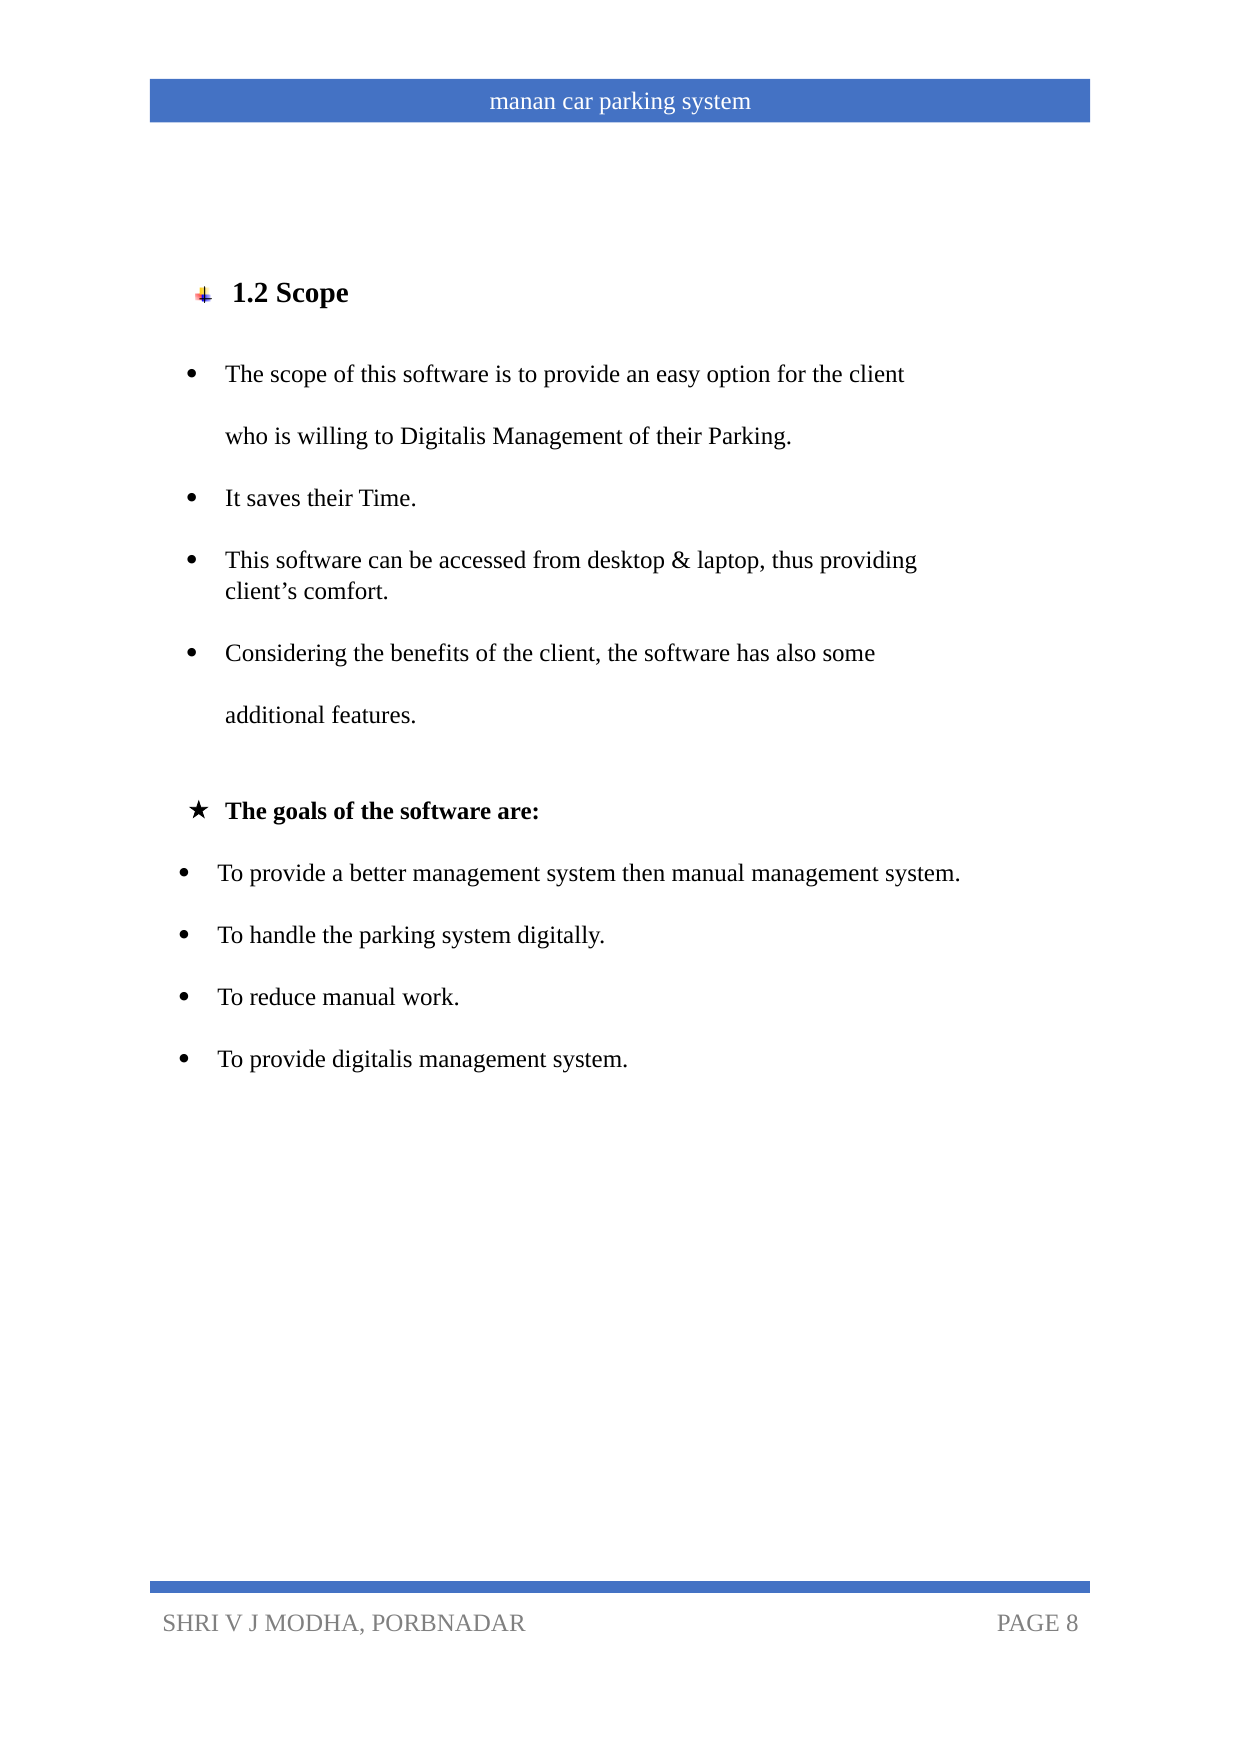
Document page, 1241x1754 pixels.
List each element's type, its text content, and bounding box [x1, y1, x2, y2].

list The goals of the software are: [187, 796, 1090, 824]
list Considering the benefits of the client, the software has also some [187, 638, 1090, 667]
list additional features. [225, 700, 1090, 729]
list To handle the parking system digitally. [179, 920, 1090, 949]
list To provide digitalis management system. [179, 1044, 1090, 1073]
list This software can be accessed from desktop & laptop, thus providing [187, 545, 1090, 574]
list To reduce manual work. [179, 982, 1090, 1011]
list It saves their Time. [187, 483, 1090, 512]
list client’s comfort. [225, 576, 1090, 605]
picture [195, 285, 212, 303]
list who is willing to Digitalis Management of their Parking. [225, 421, 1090, 450]
subtitle 1.2 Scope [194, 275, 1090, 309]
list To provide a better management system then manual management system. [179, 858, 1090, 887]
list The scope of this software is to provide an easy option for the client [187, 359, 1090, 388]
